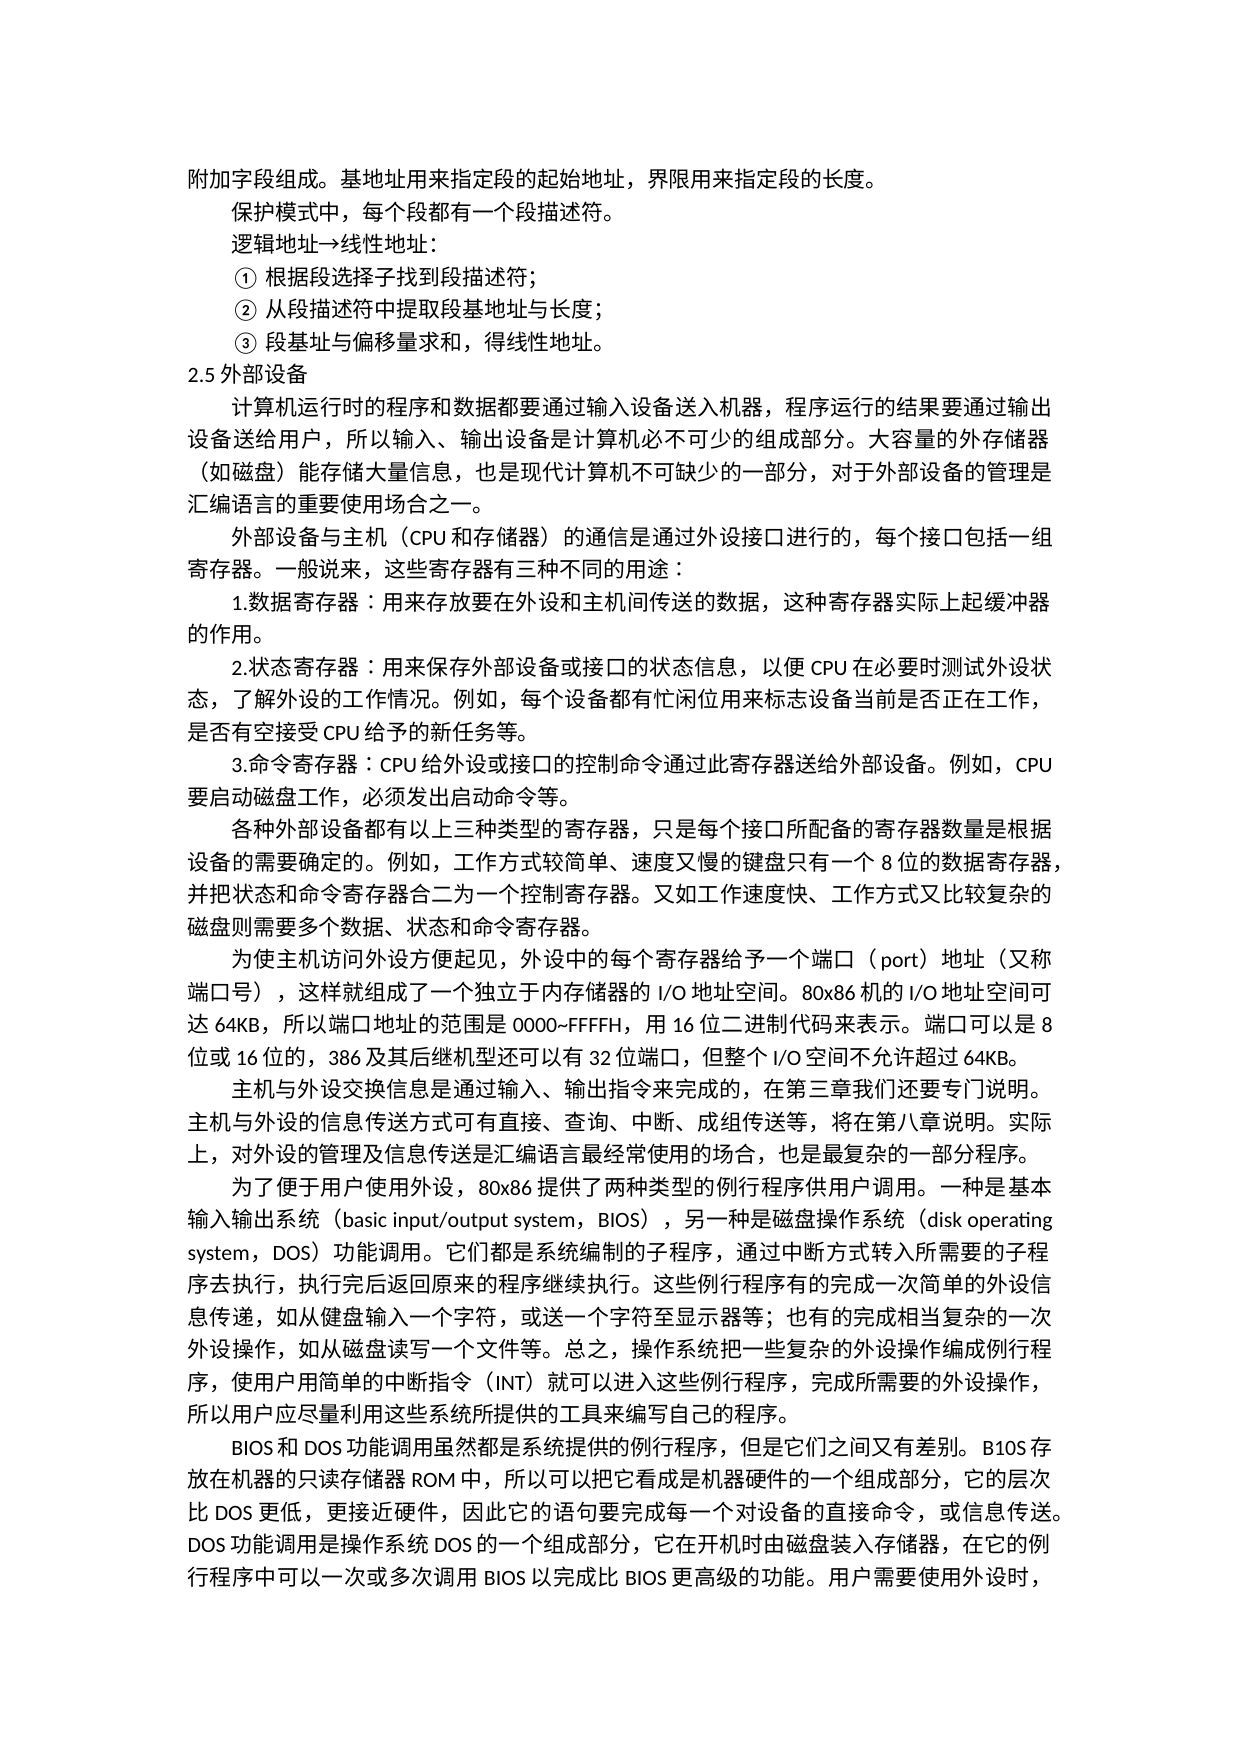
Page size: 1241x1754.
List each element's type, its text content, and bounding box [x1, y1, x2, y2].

list 外部设备 [187, 357, 1053, 389]
list 外部设备与主机（CPU和存储器）的通信是通过外设接口进行的，每个接口包括一组寄存器。一般说来，这些寄存器有三种不同的用途∶ [187, 519, 1053, 584]
list 保护模式中，每个段都有一个段描述符。 [187, 194, 1053, 227]
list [187, 162, 1053, 194]
list 1.数据寄存器∶用来存放要在外设和主机间传送的数据，这种寄存器实际上起缓冲器的作用。 [187, 584, 1053, 649]
text 为了便于用户使用外设，80x86提供了两种类型的例行程序供用户调用。一种是基本输入输出系统（basic input/output system，BIOS），另一种是磁盘操作系统（disk operating system，DOS）功能调用。它们都是系统编制的子程序，通过中断方式转入所需要的子程序去执行，执行完后返回原来的程序继续执行。这些例行程序有的完成一次简单的外设信息传递，如从健盘输入一个字符，或送一个字符至显示器等；也有的完成相当复杂的一次外设操作，如从磁盘读写一个文件等。总之，操作系统把一些复杂的外设操作编成例行程序，使用户用简单的中断指令（INT）就可以进入这些例行程序，完成所需要的外设操作，所以用户应尽量利用这些系统所提供的工具来编写自己的程序。 [187, 1169, 1053, 1429]
list 逻辑地址→线性地址： [187, 227, 1053, 259]
list 2.状态寄存器∶用来保存外部设备或接口的状态信息，以便CPU在必要时测试外设状态，了解外设的工作情况。例如，每个设备都有忙闲位用来标志设备当前是否正在工作，是否有空接受CPU给予的新任务等。 [187, 649, 1053, 747]
list ② 从段描述符中提取段基地址与长度； [187, 292, 1053, 324]
list ① 根据段选择子找到段描述符； [187, 259, 1053, 292]
list 为使主机访问外设方便起见，外设中的每个寄存器给予一个端口（port）地址（又称端口号），这样就组成了一个独立于内存储器的I/O地址空间。80x86机的I/O地址空间可达64KB，所以端口地址的范围是0000~FFFFH，用16位二进制代码来表示。端口可以是8位或16位的，386及其后继机型还可以有32位端口，但整个I/O空间不允许超过64KB。 [187, 942, 1053, 1072]
list 计算机运行时的程序和数据都要通过输入设备送入机器，程序运行的结果要通过输出设备送给用户，所以输入、输出设备是计算机必不可少的组成部分。大容量的外存储器（如磁盘）能存储大量信息，也是现代计算机不可缺少的一部分，对于外部设备的管理是汇编语言的重要使用场合之一。 [187, 389, 1053, 519]
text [187, 1429, 1053, 1592]
list ③ 段基址与偏移量求和，得线性地址。 [187, 324, 1053, 357]
list 3.命令寄存器∶CPU给外设或接口的控制命令通过此寄存器送给外部设备。例如，CPU要启动磁盘工作，必须发出启动命令等。 [187, 747, 1053, 812]
list 各种外部设备都有以上三种类型的寄存器，只是每个接口所配备的寄存器数量是根据设备的需要确定的。例如，工作方式较简单、速度又慢的键盘只有一个8位的数据寄存器，并把状态和命令寄存器合二为一个控制寄存器。又如工作速度快、工作方式又比较复杂的磁盘则需要多个数据、状态和命令寄存器。 [187, 812, 1053, 942]
text 主机与外设交换信息是通过输入、输出指令来完成的，在第三章我们还要专门说明。主机与外设的信息传送方式可有直接、查询、中断、成组传送等，将在第八章说明。实际上，对外设的管理及信息传送是汇编语言最经常使用的场合，也是最复杂的一部分程序。 [187, 1072, 1053, 1169]
